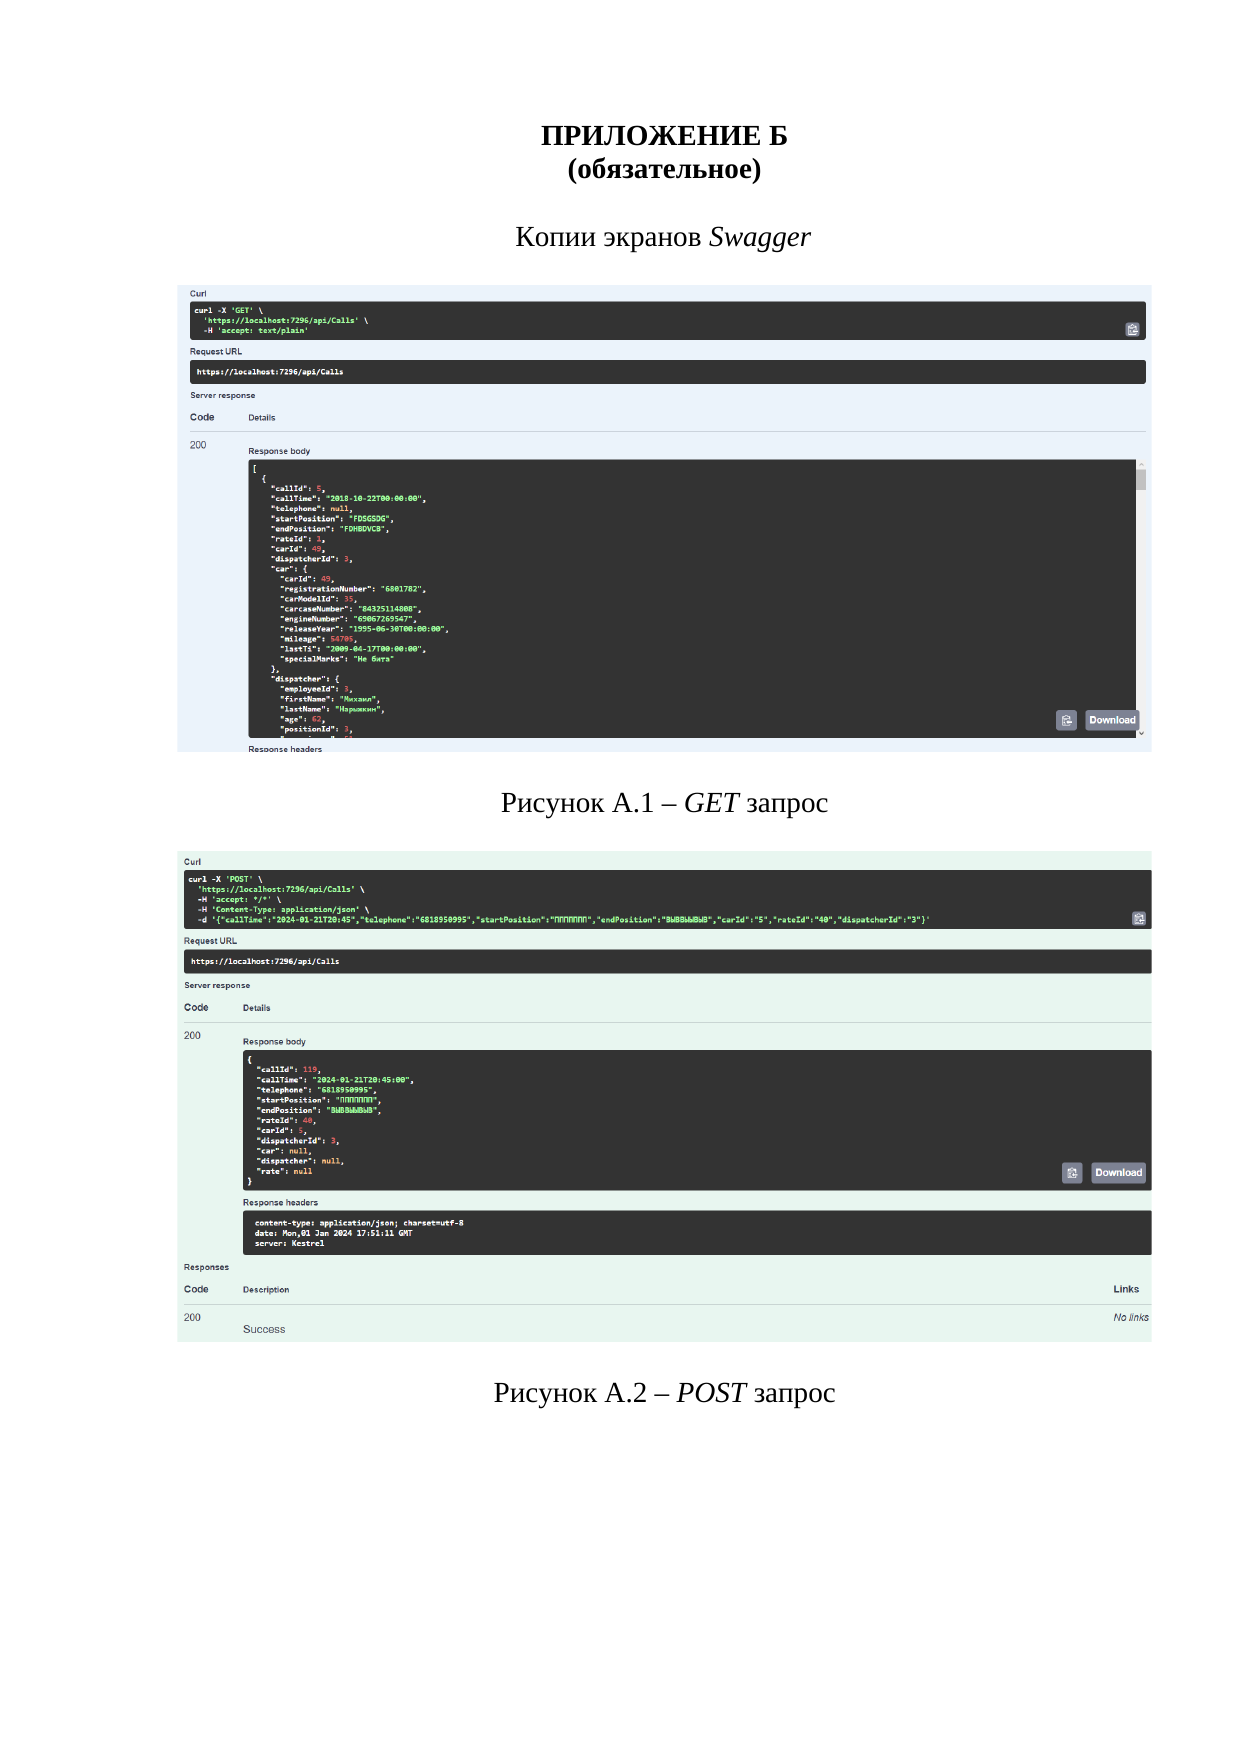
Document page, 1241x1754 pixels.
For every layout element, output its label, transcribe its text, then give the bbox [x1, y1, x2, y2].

text ПРИЛОЖЕНИЕ Б [177, 118, 1152, 152]
picture [177, 285, 1152, 752]
text Рисунок А.2 – POST запрос [177, 1375, 1152, 1408]
text Копии экранов Swagger [177, 219, 1152, 252]
picture [177, 851, 1152, 1342]
text Рисунок А.1 – GET запрос [177, 785, 1152, 818]
text (обязательное) [177, 152, 1152, 185]
